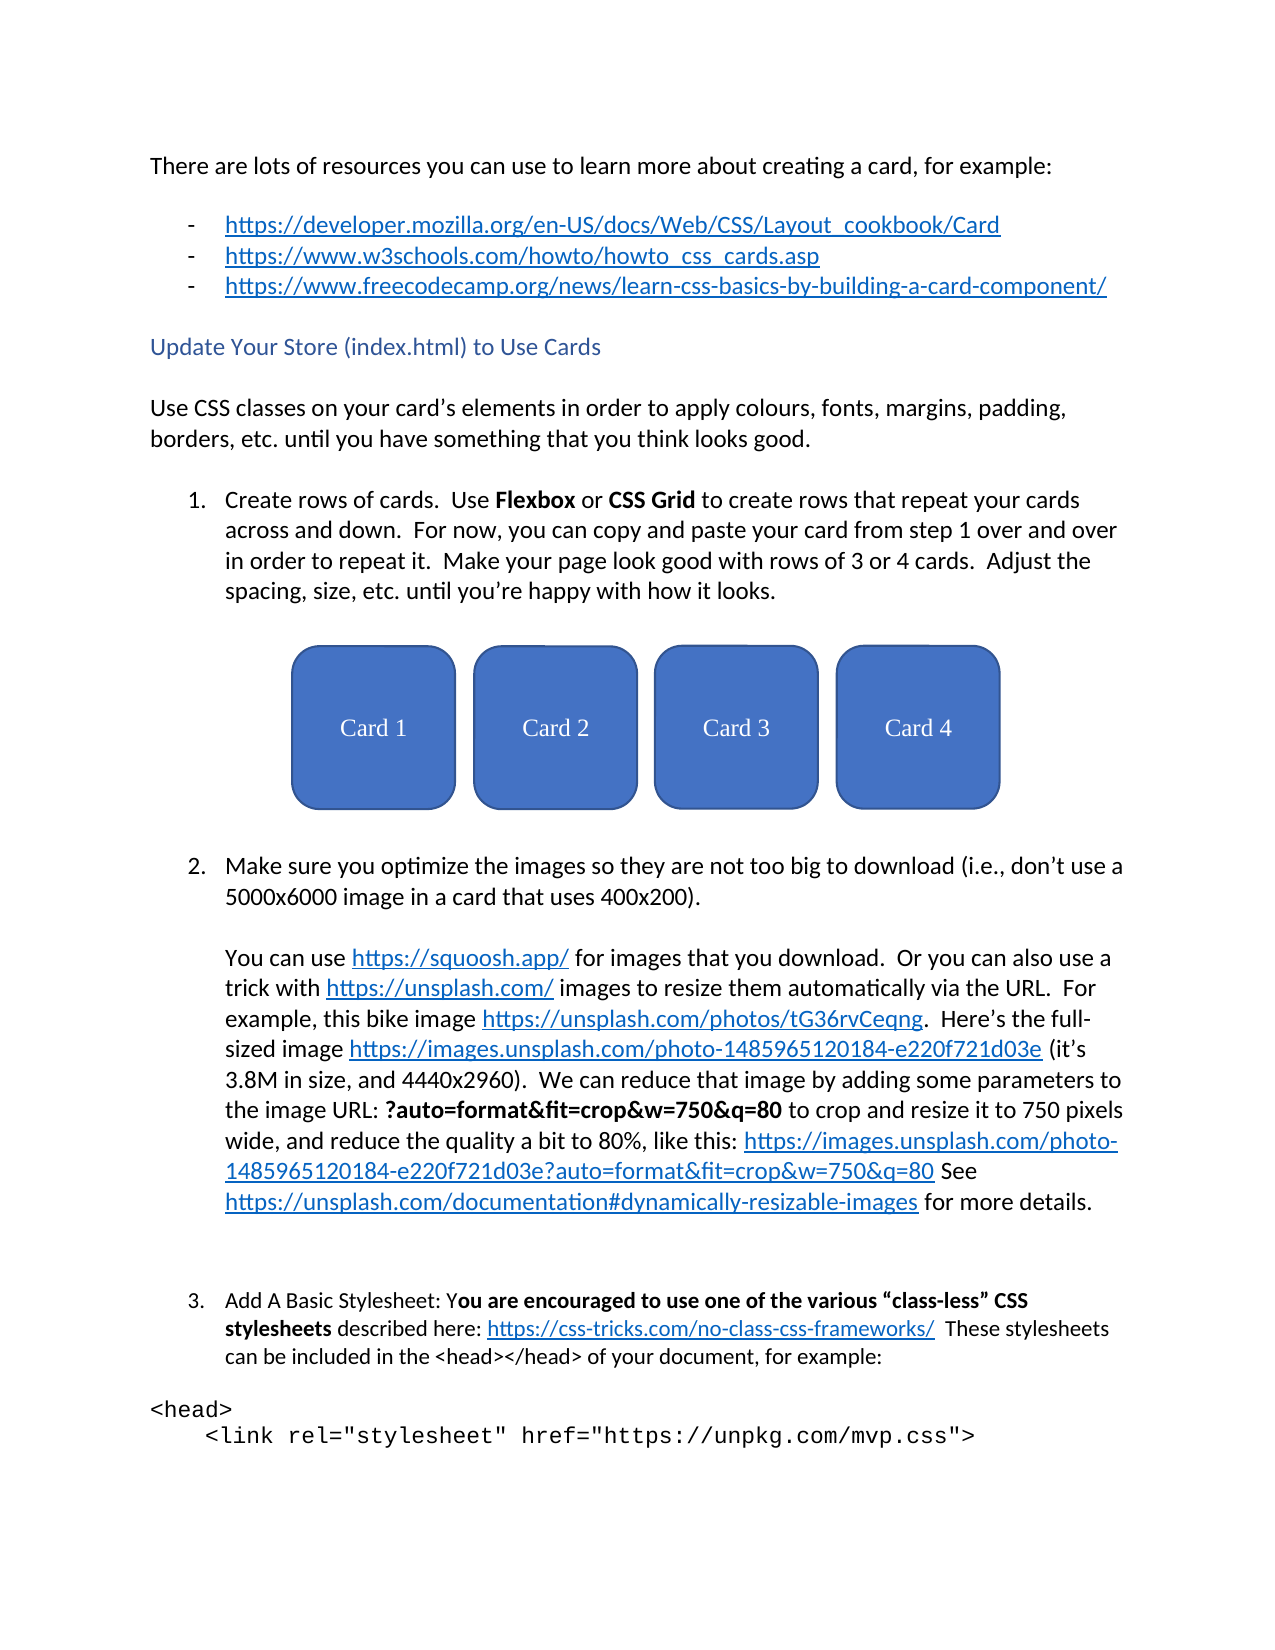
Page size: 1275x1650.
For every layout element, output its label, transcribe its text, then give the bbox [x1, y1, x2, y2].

list Make sure you optimize the images so they are not too big to download (i.e., don’t use a 5000x6000 image in a card that uses 400x200). [187, 850, 1125, 911]
list Create rows of cards. Use Flexbox or CSS Grid to create rows that repeat your cards across and down. For now, you can copy and paste your card from step 1 over and over in order to repeat it. Make your page look good with rows of 3 or 4 cards. Adjust the spacing, size, etc. until you’re happy with how it looks. [187, 484, 1125, 606]
text Update Your Store (index.html) to Use Cards [150, 331, 1125, 362]
list Add A Basic Stylesheet: You are encouraged to use one of the various “class-less” CSS stylesheets described here: https://css-tricks.com/no-class-css-frameworks/ These stylesheets can be included in the <head></head> of your document, for example: [187, 1286, 1125, 1370]
text <link rel="stylesheet" href="https://unpkg.com/mvp.css"> [150, 1424, 1125, 1450]
list https://www.freecodecamp.org/news/learn-css-basics-by-building-a-card-component/ [187, 270, 1125, 301]
text Use CSS classes on your card’s elements in order to apply colours, fonts, margins, padding, borders, etc. until you have something that you think looks good. [150, 392, 1125, 453]
text There are lots of resources you can use to learn more about creating a card, for example: [150, 150, 1125, 209]
list You can use https://squoosh.app/ for images that you download. Or you can also use a trick with https://unsplash.com/ images to resize them automatically via the URL. For example, this bike image https://unsplash.com/photos/tG36rvCeqng. Here’s the full-sized image https://images.unsplash.com/photo-1485965120184-e220f721d03e (it’s 3.8M in size, and 4440x2960). We can reduce that image by adding some parameters to the image URL: ?auto=format&fit=crop&w=750&q=80 to crop and resize it to 750 pixels wide, and reduce the quality a bit to 80%, like this: https://images.unsplash.com/photo-1485965120184-e220f721d03e?auto=format&fit=crop&w=750&q=80 See https://unsplash.com/documentation#dynamically-resizable-images for more details. [225, 942, 1125, 1216]
text <head> [150, 1398, 1125, 1424]
list https://www.w3schools.com/howto/howto_css_cards.asp [187, 240, 1125, 270]
list https://developer.mozilla.org/en-US/docs/Web/CSS/Layout_cookbook/Card [187, 209, 1125, 240]
